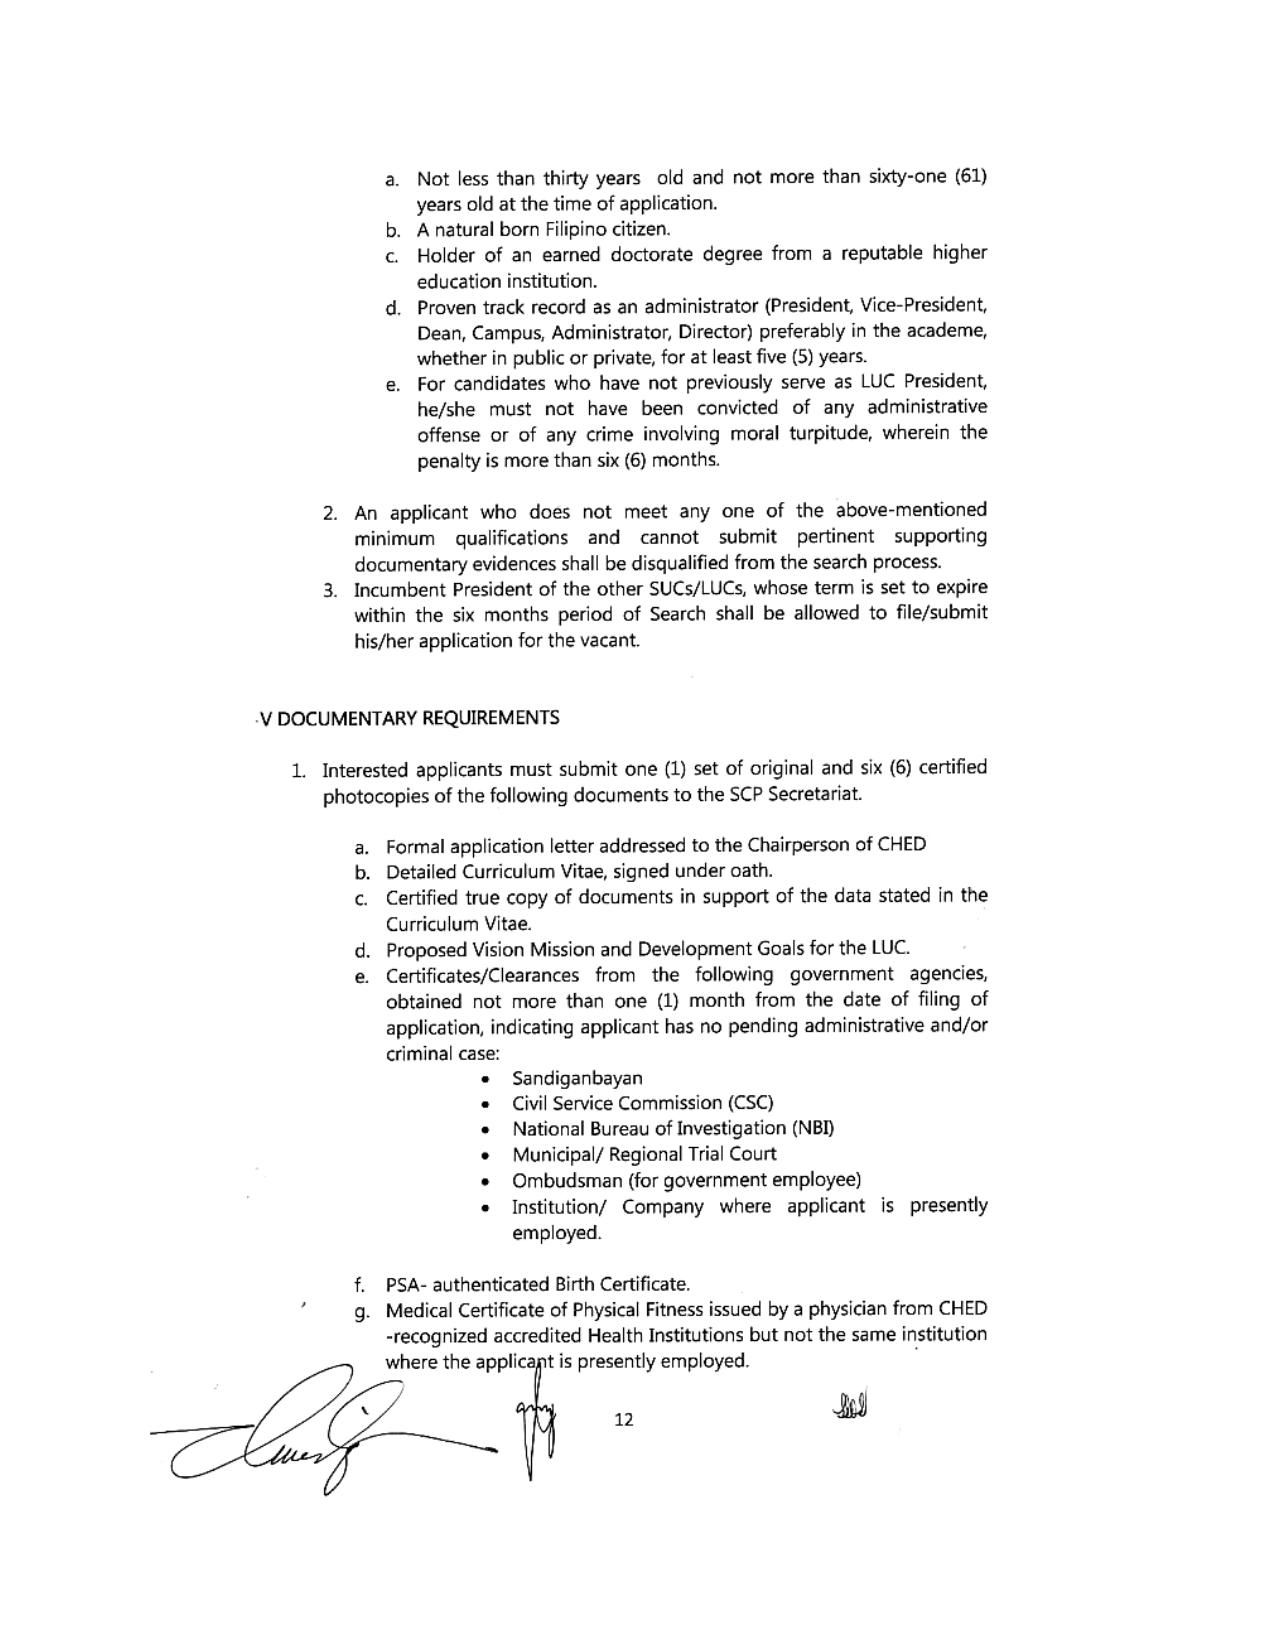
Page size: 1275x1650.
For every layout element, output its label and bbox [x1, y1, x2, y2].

picture [150, 149, 1018, 1499]
